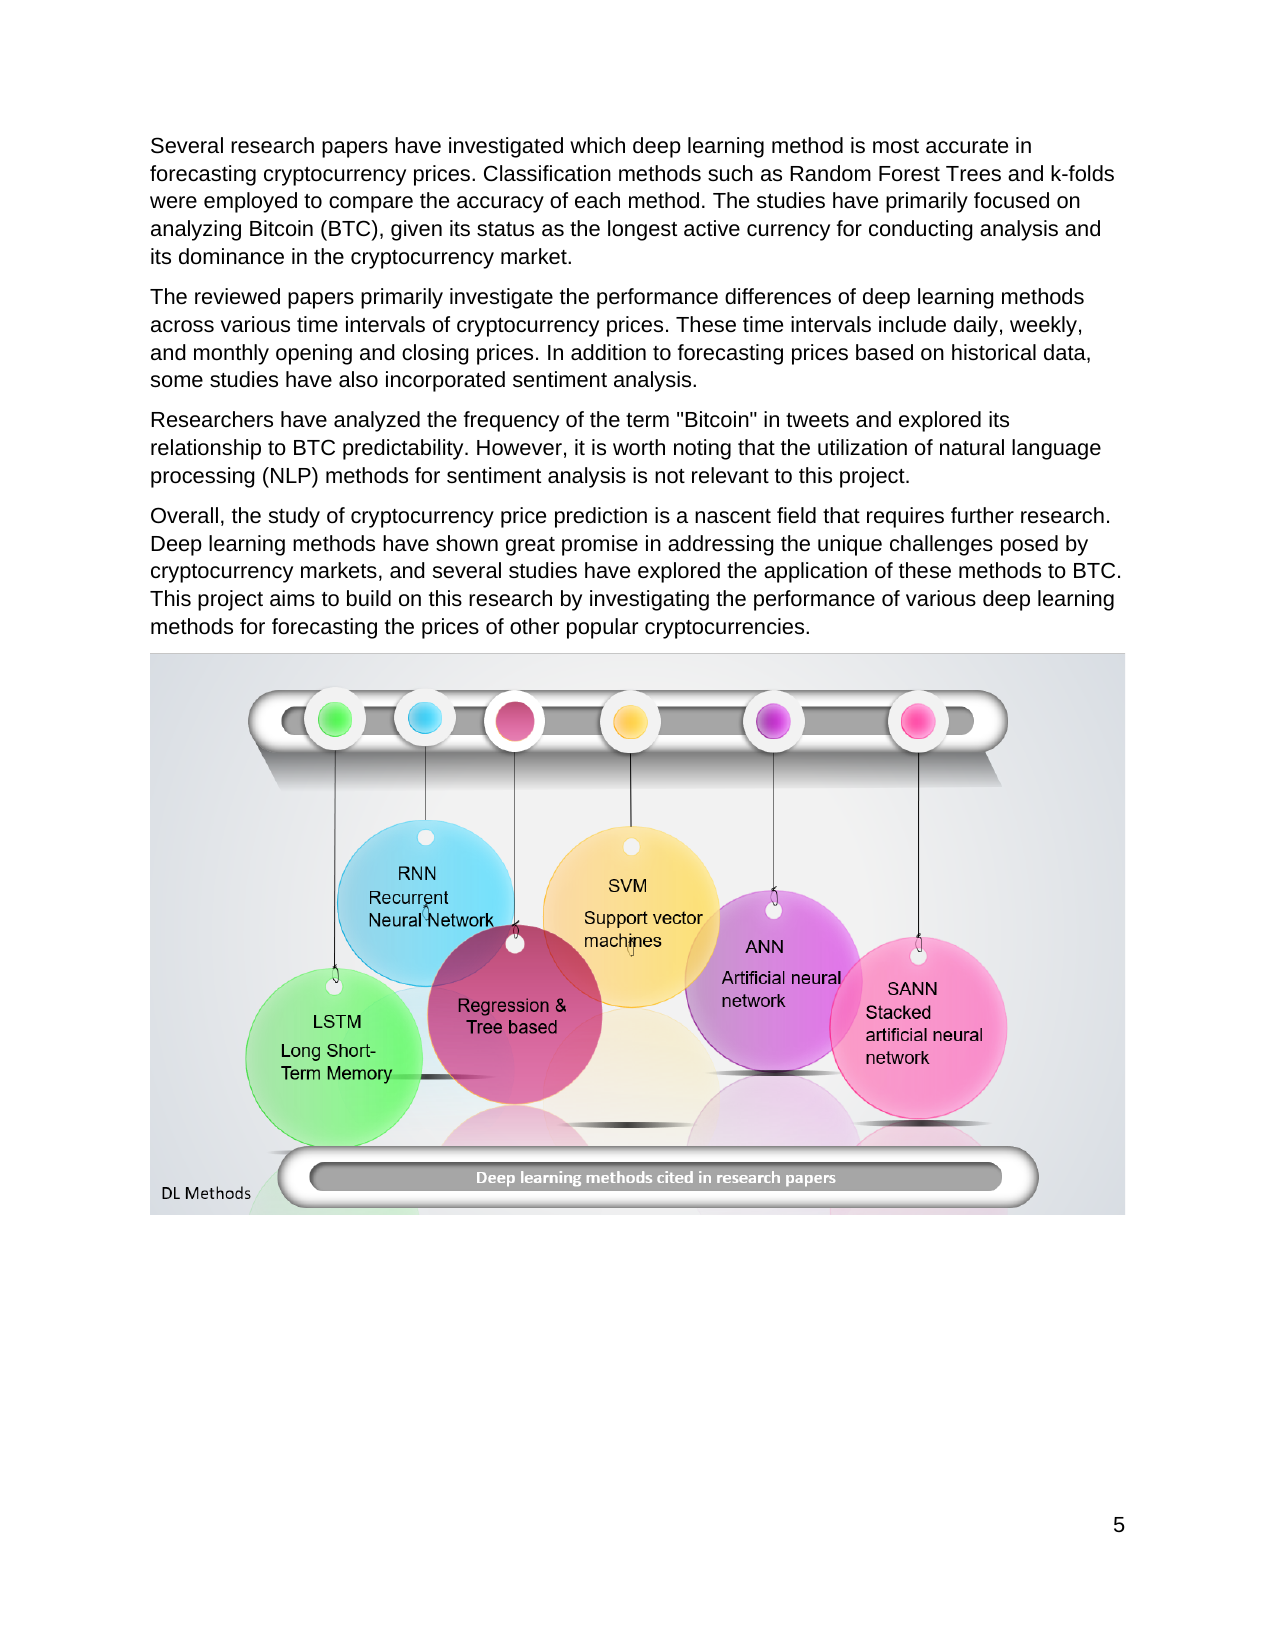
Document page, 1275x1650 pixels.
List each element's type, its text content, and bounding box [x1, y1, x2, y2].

text Overall, the study of cryptocurrency price prediction is a nascent field that requires further research. Deep learning methods have shown great promise in addressing the unique challenges posed by cryptocurrency markets, and several studies have explored the application of these methods to BTC. This project aims to build on this research by investigating the performance of various deep learning methods for forecasting the prices of other popular cryptocurrencies. [150, 503, 1125, 639]
text The reviewed papers primarily investigate the performance differences of deep learning methods across various time intervals of cryptocurrency prices. These time intervals include daily, weekly, and monthly opening and closing prices. In addition to forecasting prices based on historical data, some studies have also incorporated sentiment analysis. [150, 284, 1125, 392]
picture [150, 653, 1125, 1215]
text Several research papers have investigated which deep learning method is most accurate in forecasting cryptocurrency prices. Classification methods such as Random Forest Trees and k-folds were employed to compare the accuracy of each method. The studies have primarily focused on analyzing Bitcoin (BTC), given its status as the longest active currency for conducting analysis and its dominance in the cryptocurrency market. [150, 133, 1125, 269]
text Researchers have analyzed the frequency of the term "Bitcoin" in tweets and explored its relationship to BTC predictability. However, it is worth noting that the utilization of natural language processing (NLP) methods for sentiment analysis is not relevant to this project. [150, 407, 1125, 488]
